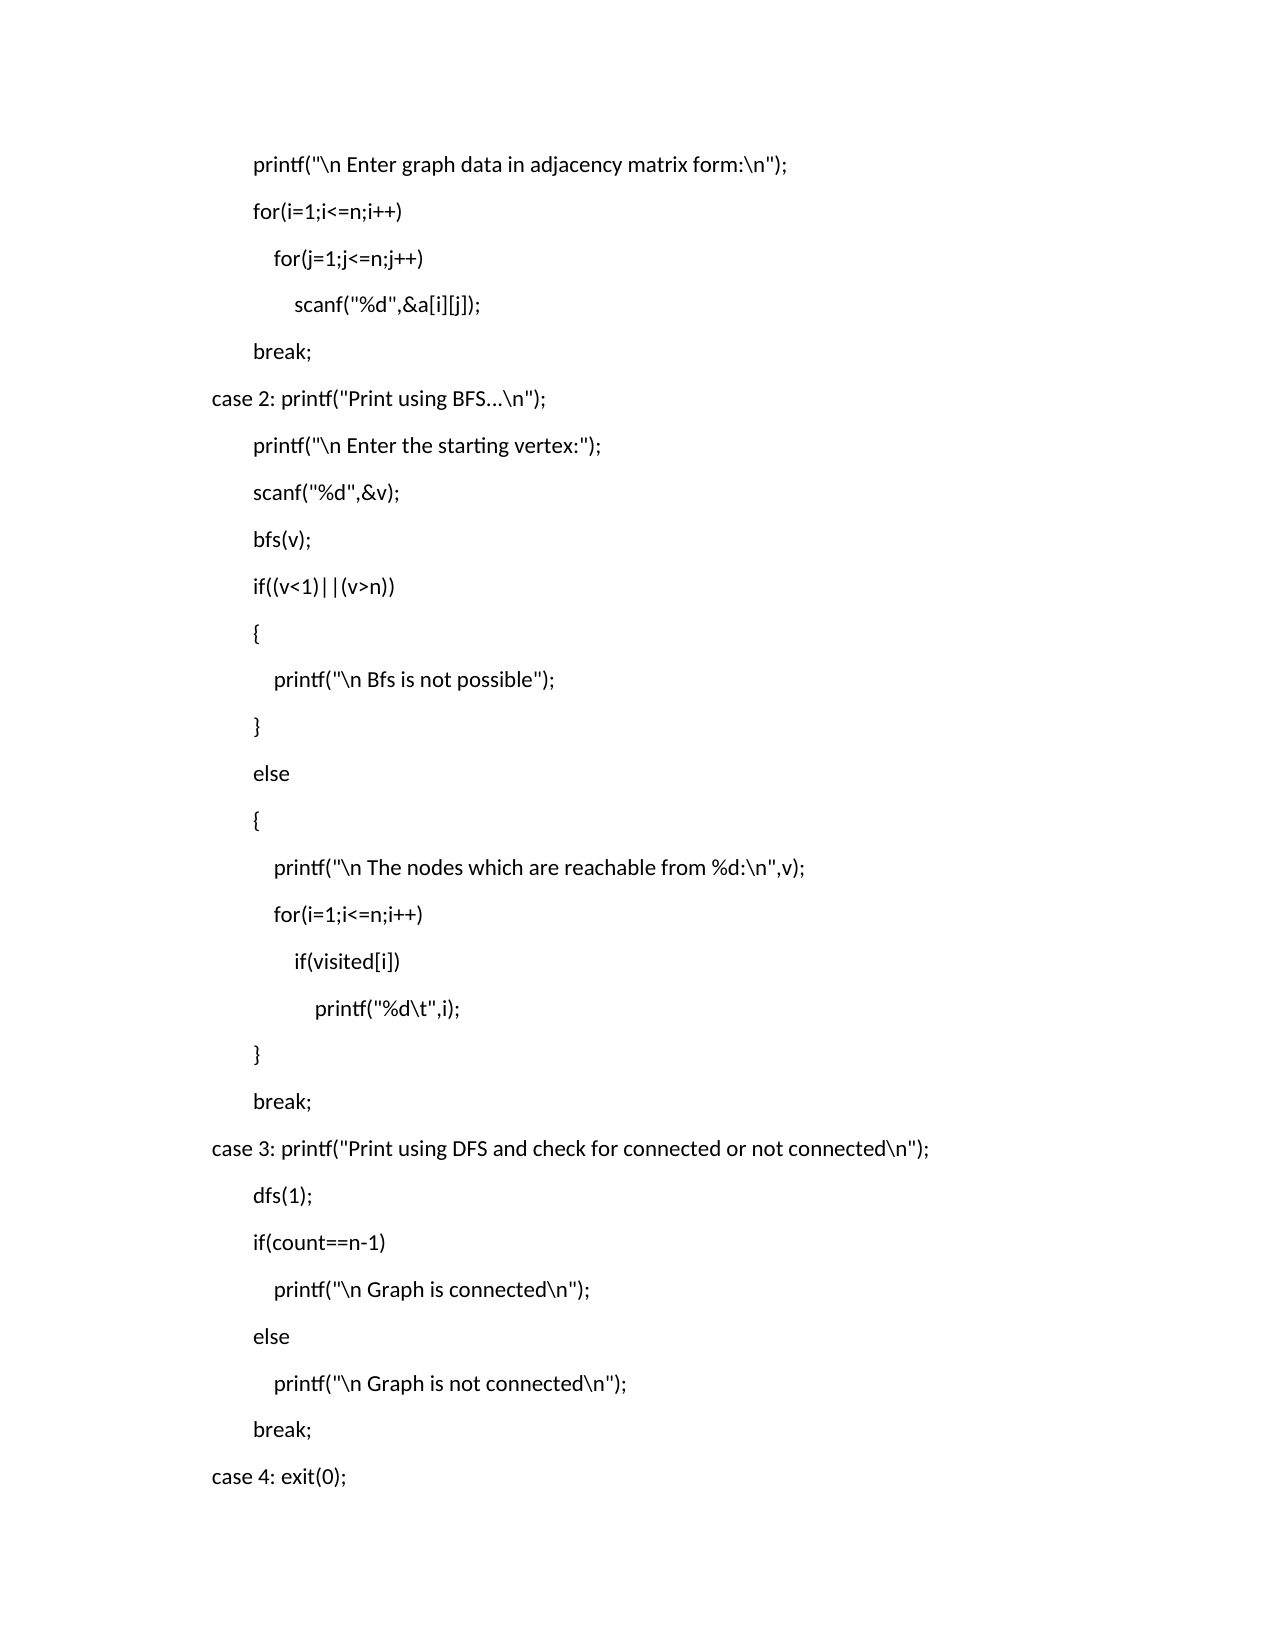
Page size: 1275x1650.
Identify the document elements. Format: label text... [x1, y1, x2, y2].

text if(visited[i]) [150, 947, 1125, 975]
text printf("%d\t",i); [150, 994, 1125, 1022]
text break; [150, 1416, 1125, 1444]
text scanf("%d",&v); [150, 478, 1125, 506]
text } [150, 1041, 1125, 1069]
text { [150, 806, 1125, 834]
text for(i=1;i<=n;i++) [150, 900, 1125, 928]
text dfs(1); [150, 1181, 1125, 1209]
text } [150, 712, 1125, 741]
text case 2: printf("Print using BFS...\n"); [150, 384, 1125, 412]
text else [150, 759, 1125, 787]
text bfs(v); [150, 525, 1125, 553]
text printf("\n Enter graph data in adjacency matrix form:\n"); [150, 150, 1125, 178]
text printf("\n The nodes which are reachable from %d:\n",v); [150, 853, 1125, 881]
text if(count==n-1) [150, 1228, 1125, 1256]
text case 3: printf("Print using DFS and check for connected or not connected\n"); [150, 1134, 1125, 1162]
text printf("\n Graph is not connected\n"); [150, 1369, 1125, 1397]
text printf("\n Bfs is not possible"); [150, 666, 1125, 694]
text for(j=1;j<=n;j++) [150, 244, 1125, 272]
text if((v<1)||(v>n)) [150, 572, 1125, 600]
text break; [150, 1087, 1125, 1116]
text case 4: exit(0); [150, 1462, 1125, 1491]
text else [150, 1322, 1125, 1350]
text for(i=1;i<=n;i++) [150, 197, 1125, 225]
text printf("\n Graph is connected\n"); [150, 1275, 1125, 1303]
text printf("\n Enter the starting vertex:"); [150, 431, 1125, 459]
text scanf("%d",&a[i][j]); [150, 291, 1125, 319]
text { [150, 619, 1125, 647]
text break; [150, 337, 1125, 366]
